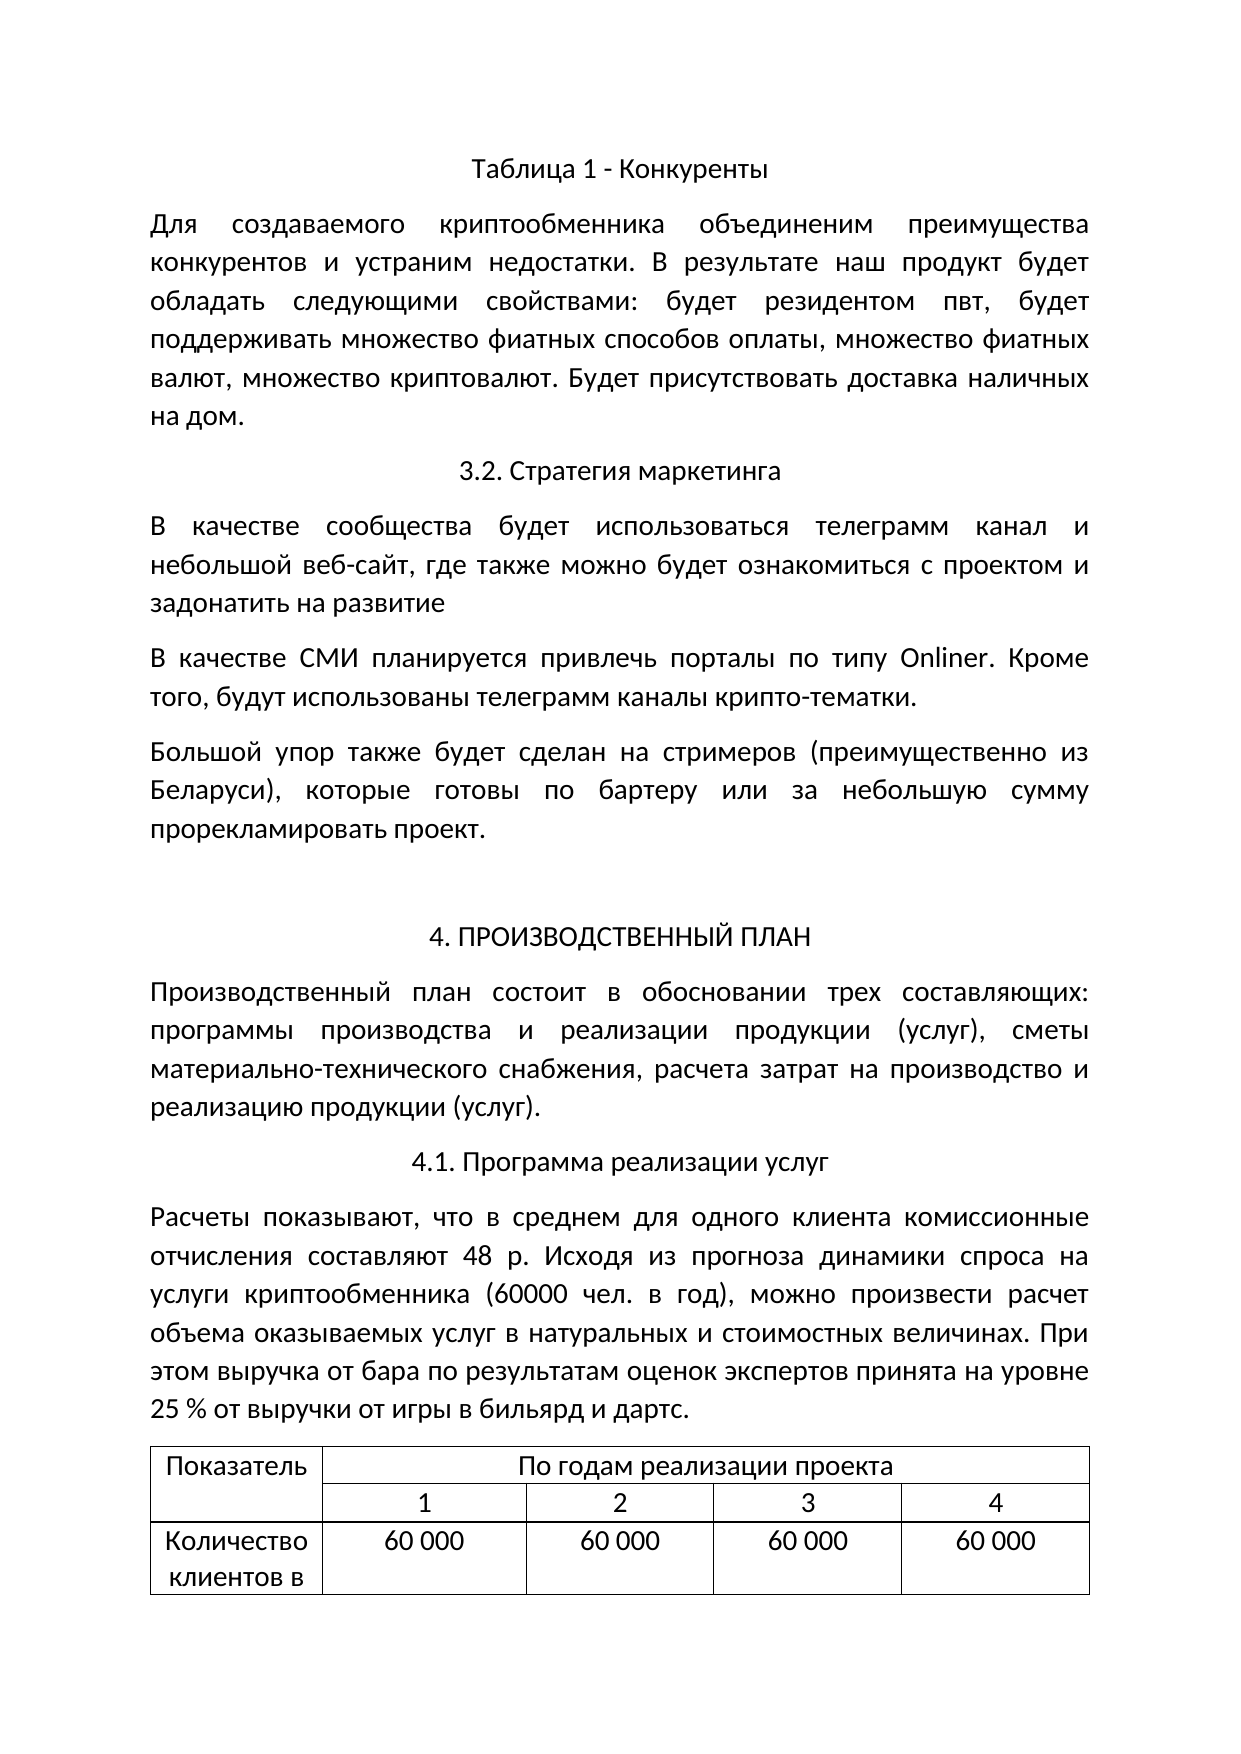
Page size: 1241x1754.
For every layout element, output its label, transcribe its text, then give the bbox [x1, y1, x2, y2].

table_cell 4 [902, 1484, 1089, 1521]
text Большой упор также будет сделан на стримеров (преимущественно из Беларуси), которые готовы по бартеру или за небольшую сумму прорекламировать проект. [150, 733, 1090, 846]
table_cell 60 000 [527, 1523, 713, 1594]
text 4. ПРОИЗВОДСТВЕННЫЙ ПЛАН [150, 918, 1090, 953]
text 3.2. Стратегия маркетинга [150, 452, 1090, 488]
table_cell 2 [527, 1484, 713, 1521]
text 4.1. Программа реализации услуг [150, 1143, 1090, 1179]
text В качестве СМИ планируется привлечь порталы по типу Onliner. Кроме того, будут использованы телеграмм каналы крипто-тематки. [150, 639, 1090, 713]
table_cell 60 000 [323, 1523, 526, 1594]
text Для создаваемого криптообменника объединеним преимущества конкурентов и устраним недостатки. В результате наш продукт будет обладать следующими свойствами: будет резидентом пвт, будет поддерживать множество фиатных способов оплаты, множество фиатных валют, множество криптовалют. Будет присутствовать доставка наличных на дом. [150, 205, 1090, 433]
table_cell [151, 1523, 322, 1594]
text Расчеты показывают, что в среднем для одного клиента комиссионные отчисления составляют 48 р. Исходя из прогноза динамики спроса на услуги криптообменника (60000 чел. в год), можно произвести расчет объема оказываемых услуг в натуральных и стоимостных величинах. При этом выручка от бара по результатам оценок экспертов принята на уровне 25 % от выручки от игры в бильярд и дартс. [150, 1198, 1090, 1426]
table_cell 1 [323, 1484, 526, 1521]
table_cell 60 000 [714, 1523, 901, 1594]
table_cell 60 000 [902, 1523, 1089, 1594]
table_header По годам реализации проекта [323, 1447, 1089, 1482]
text Таблица 1 - Конкуренты [150, 150, 1090, 186]
text Производственный план состоит в обосновании трех составляющих: программы производства и реализации продукции (услуг), сметы материально-технического снабжения, расчета затрат на производство и реализацию продукции (услуг). [150, 973, 1090, 1124]
table_cell 3 [714, 1484, 901, 1521]
text В качестве сообщества будет использоваться телеграмм канал и небольшой веб-сайт, где также можно будет ознакомиться с проектом и задонатить на развитие [150, 507, 1090, 620]
table_header Показатель [151, 1447, 322, 1521]
